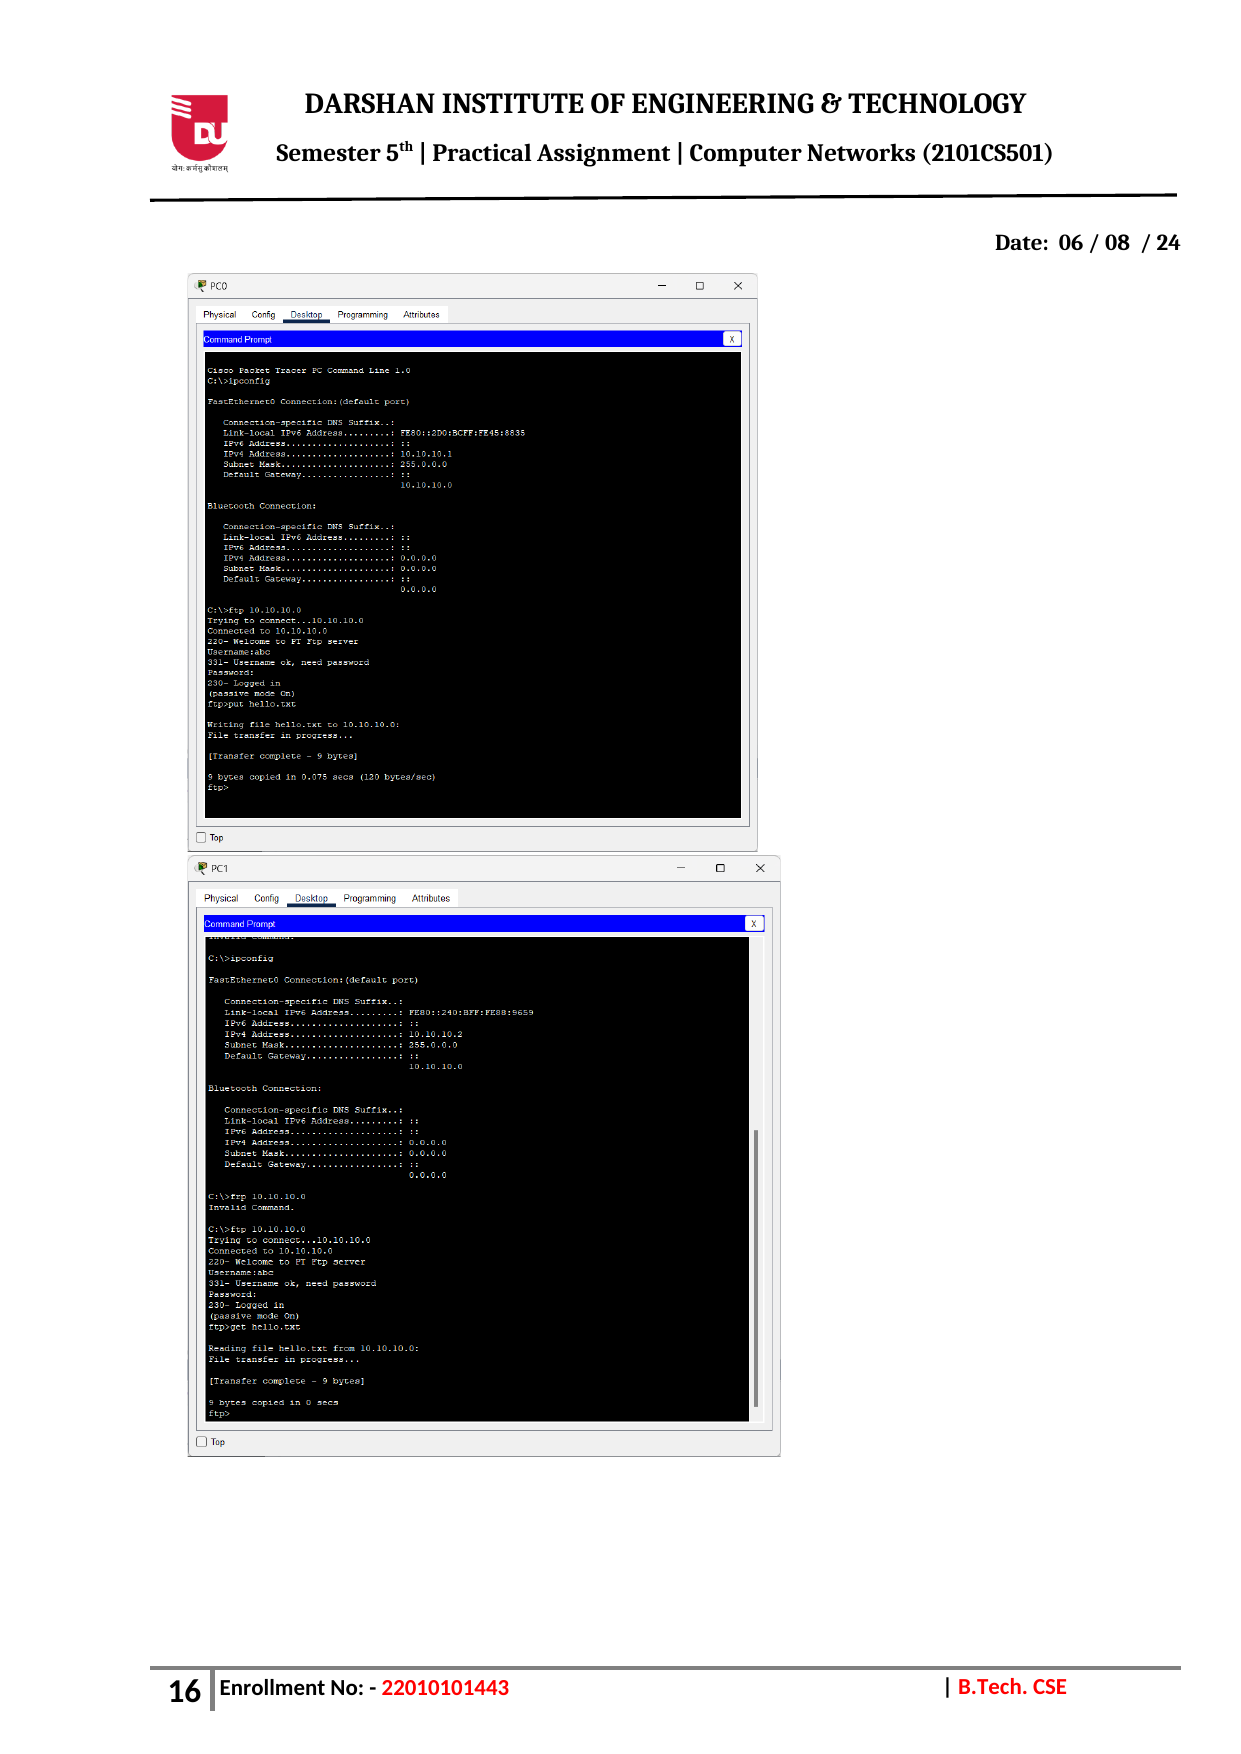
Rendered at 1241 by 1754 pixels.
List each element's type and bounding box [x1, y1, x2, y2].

picture [187, 855, 781, 1457]
picture [187, 273, 758, 852]
picture [150, 70, 242, 197]
